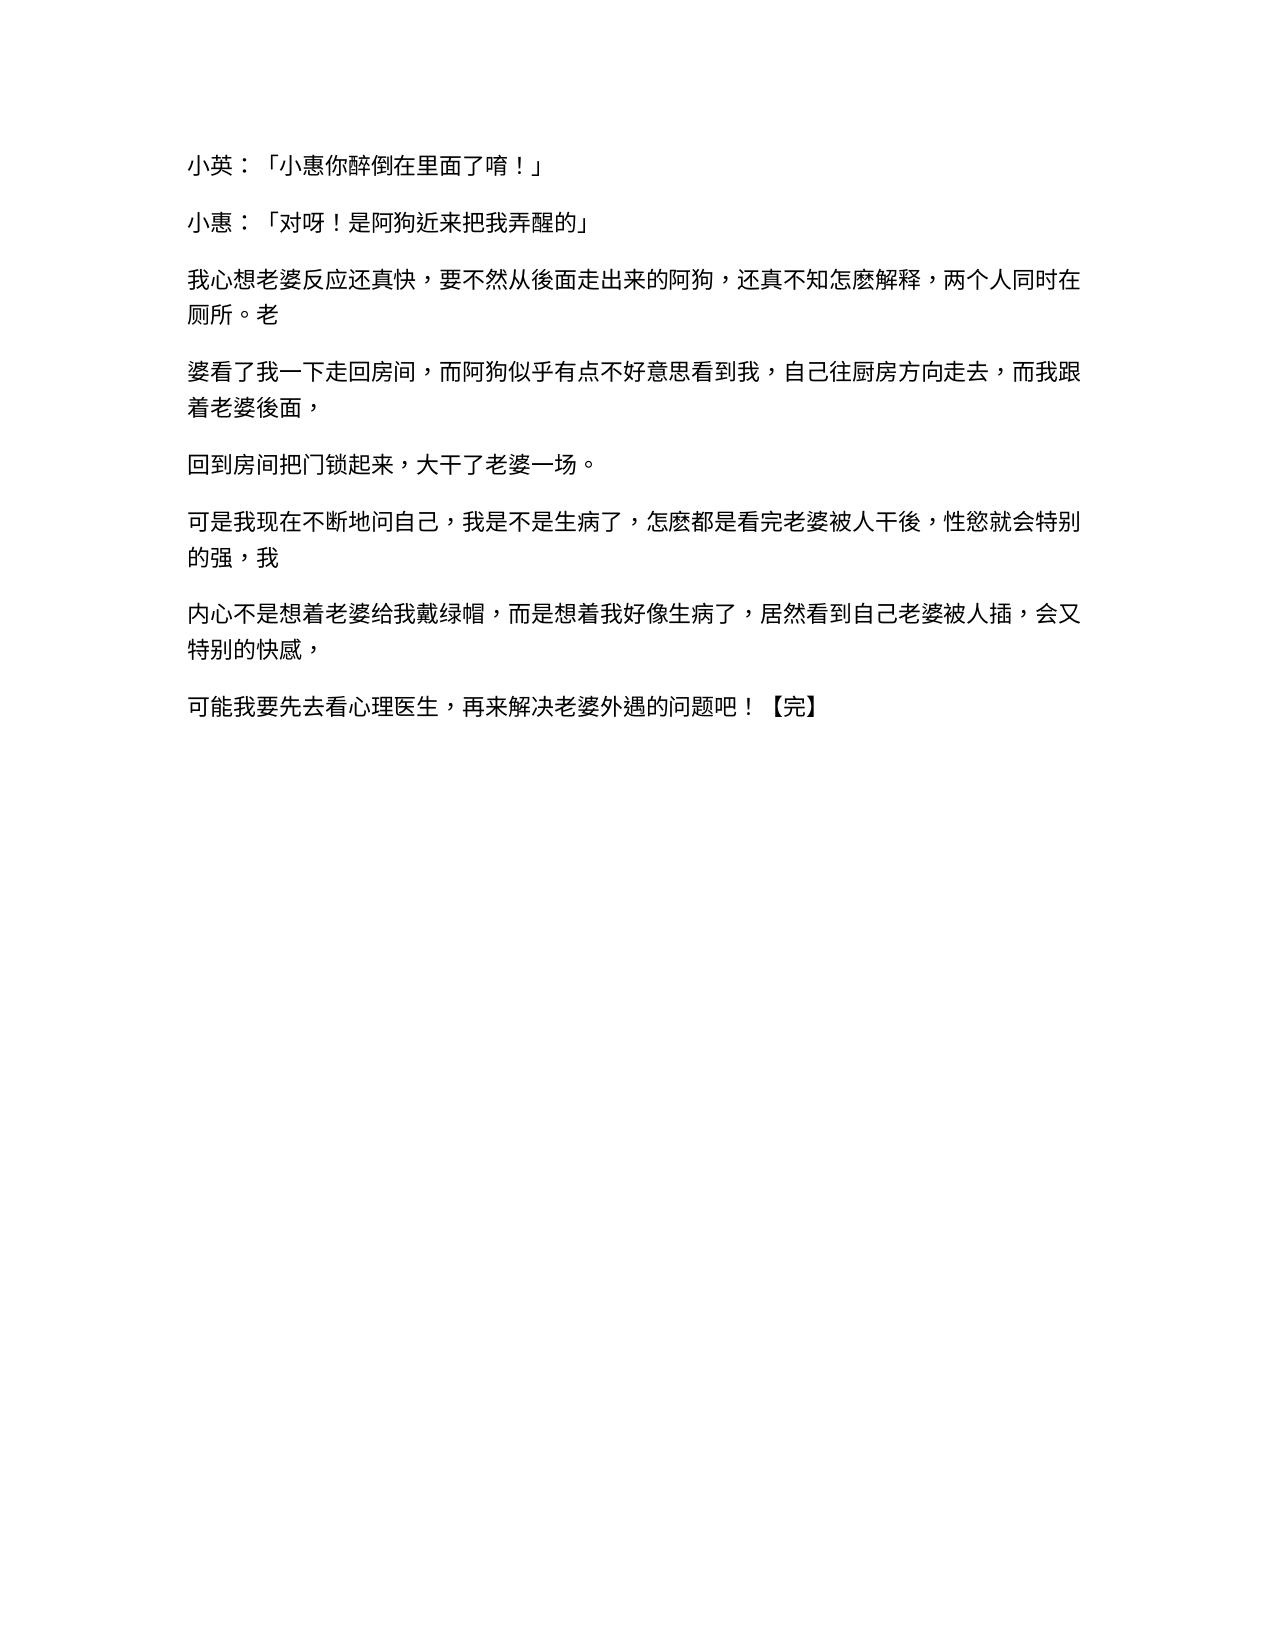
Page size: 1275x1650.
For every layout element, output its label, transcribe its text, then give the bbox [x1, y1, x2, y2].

text 回到房间把门锁起来，大干了老婆一场。 [187, 449, 1087, 480]
text 可是我现在不断地问自己，我是不是生病了，怎麽都是看完老婆被人干後，性慾就会特别的强，我 [187, 506, 1087, 573]
text 可能我要先去看心理医生，再来解决老婆外遇的问题吧！【完】 [187, 691, 1087, 722]
text 小英：「小惠你醉倒在里面了唷！」 [187, 150, 1087, 181]
text 我心想老婆反应还真快，要不然从後面走出来的阿狗，还真不知怎麽解释，两个人同时在厕所。老 [187, 263, 1087, 331]
text 小惠：「对呀！是阿狗近来把我弄醒的」 [187, 207, 1087, 238]
text 内心不是想着老婆给我戴绿帽，而是想着我好像生病了，居然看到自己老婆被人插，会又特别的快感， [187, 598, 1087, 666]
text 婆看了我一下走回房间，而阿狗似乎有点不好意思看到我，自己往厨房方向走去，而我跟着老婆後面， [187, 356, 1087, 423]
